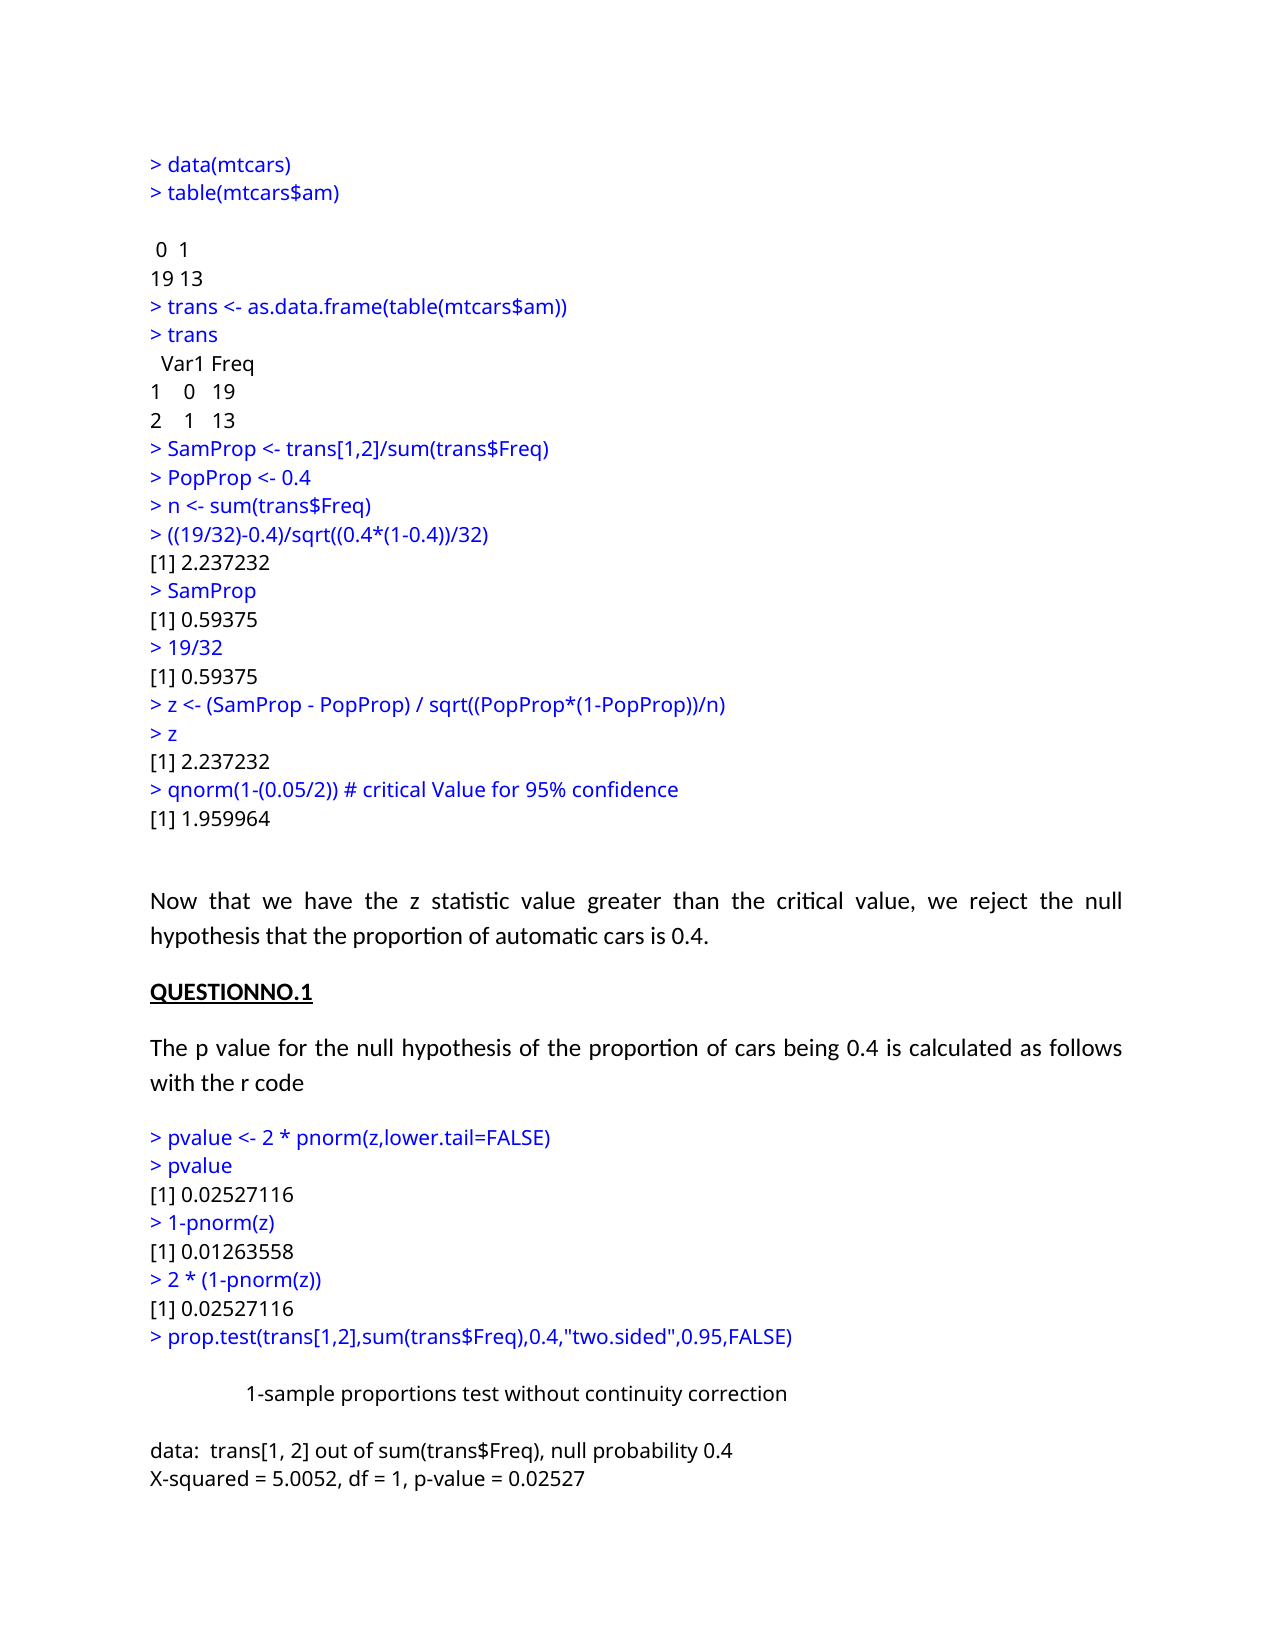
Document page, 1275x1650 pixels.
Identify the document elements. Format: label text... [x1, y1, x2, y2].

text [1] 0.59375 [150, 605, 1125, 633]
text > n <- sum(trans$Freq) [150, 491, 1125, 520]
text > pvalue <- 2 * pnorm(z,lower.tail=FALSE) [150, 1123, 1125, 1151]
text > qnorm(1-(0.05/2)) # critical Value for 95% confidence [150, 776, 1125, 804]
text QUESTIONNO.1 [150, 976, 1125, 1007]
text > trans <- as.data.frame(table(mtcars$am)) [150, 292, 1125, 321]
text 19 13 [150, 264, 1125, 292]
text [1] 0.01263558 [150, 1237, 1125, 1265]
text > pvalue [150, 1151, 1125, 1180]
text > 19/32 [150, 633, 1125, 662]
text data: trans[1, 2] out of sum(trans$Freq), null probability 0.4 [150, 1436, 1125, 1464]
text > prop.test(trans[1,2],sum(trans$Freq),0.4,"two.sided",0.95,FALSE) [150, 1322, 1125, 1351]
text > z <- (SamProp - PopProp) / sqrt((PopProp*(1-PopProp))/n) [150, 690, 1125, 719]
text Now that we have the z statistic value greater than the critical value, we reject the null hypothesis that the proportion of automatic cars is 0.4. [150, 886, 1125, 951]
text > table(mtcars$am) [150, 178, 1125, 207]
text > PopProp <- 0.4 [150, 463, 1125, 491]
text > ((19/32)-0.4)/sqrt((0.4*(1-0.4))/32) [150, 520, 1125, 548]
text > SamProp [150, 577, 1125, 605]
text > 1-pnorm(z) [150, 1208, 1125, 1237]
text 2 1 13 [150, 406, 1125, 434]
text [1] 2.237232 [150, 747, 1125, 776]
text [1] 0.59375 [150, 662, 1125, 690]
text > z [150, 719, 1125, 747]
text X-squared = 5.0052, df = 1, p-value = 0.02527 [150, 1464, 1125, 1493]
text > SamProp <- trans[1,2]/sum(trans$Freq) [150, 434, 1125, 463]
text 0 1 [150, 235, 1125, 264]
text [1] 0.02527116 [150, 1180, 1125, 1208]
text > data(mtcars) [150, 150, 1125, 178]
text [1] 1.959964 [150, 804, 1125, 832]
text [1] 2.237232 [150, 548, 1125, 577]
text The p value for the null hypothesis of the proportion of cars being 0.4 is calculated as follows with the r code [150, 1032, 1125, 1098]
text 1 0 19 [150, 377, 1125, 406]
text > trans [150, 321, 1125, 349]
text [1] 0.02527116 [150, 1294, 1125, 1322]
text > 2 * (1-pnorm(z)) [150, 1265, 1125, 1294]
text Var1 Freq [150, 349, 1125, 377]
text 1-sample proportions test without continuity correction [150, 1379, 1125, 1407]
